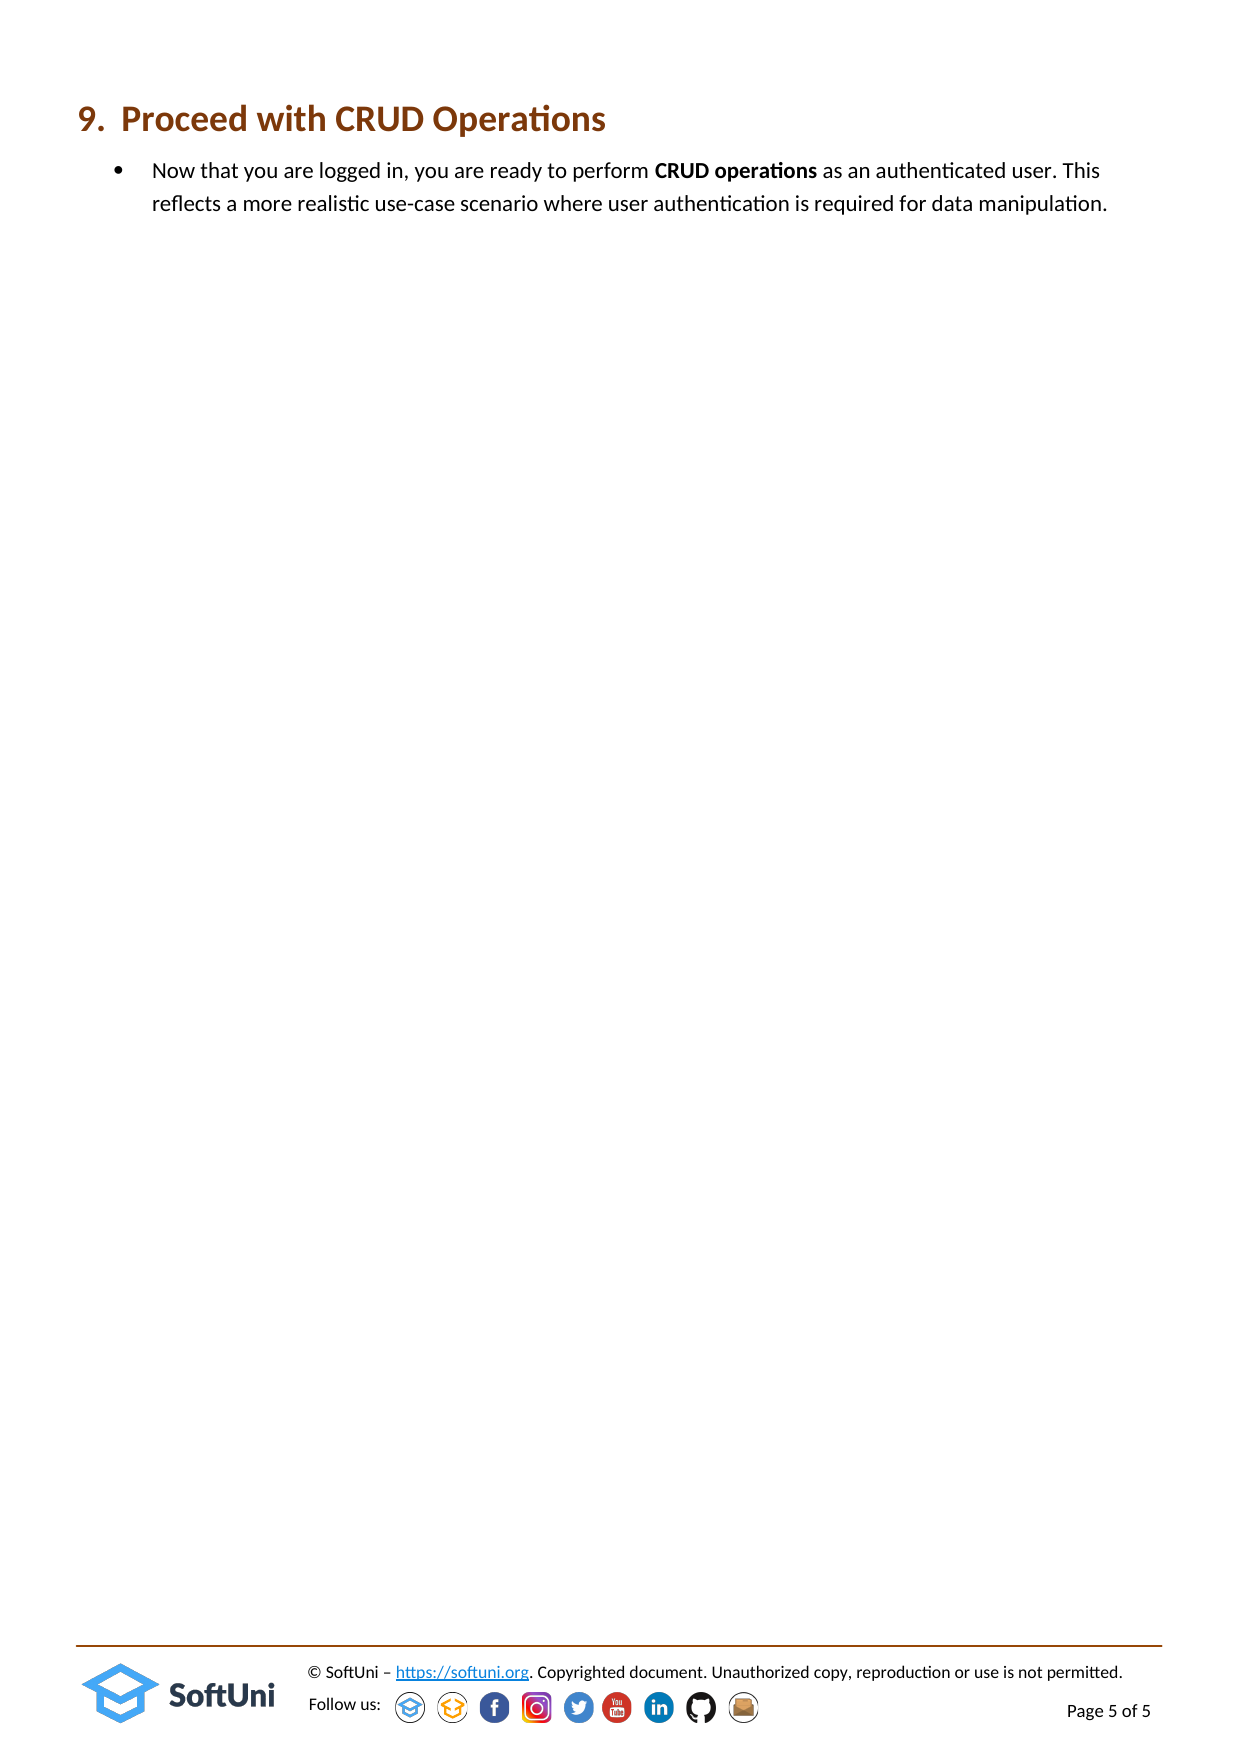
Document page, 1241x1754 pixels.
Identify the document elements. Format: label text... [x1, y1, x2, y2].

picture [728, 1692, 759, 1723]
list Now that you are logged in, you are ready to perform CRUD operations as an authenticated user. This reflects a more realistic use-case scenario where user authentication is required for data manipulation. [114, 156, 1163, 217]
picture [479, 1692, 510, 1723]
picture [602, 1692, 632, 1723]
picture [665, 1692, 674, 1701]
picture [437, 1692, 468, 1723]
picture [395, 1692, 425, 1723]
picture [644, 1714, 653, 1723]
picture [522, 1692, 552, 1723]
picture [665, 1714, 674, 1723]
picture [686, 1692, 716, 1723]
subtitle Proceed with CRUD Operations [77, 95, 1163, 141]
picture [644, 1692, 653, 1701]
picture [564, 1692, 594, 1723]
picture [75, 1658, 281, 1729]
picture [658, 1705, 667, 1714]
